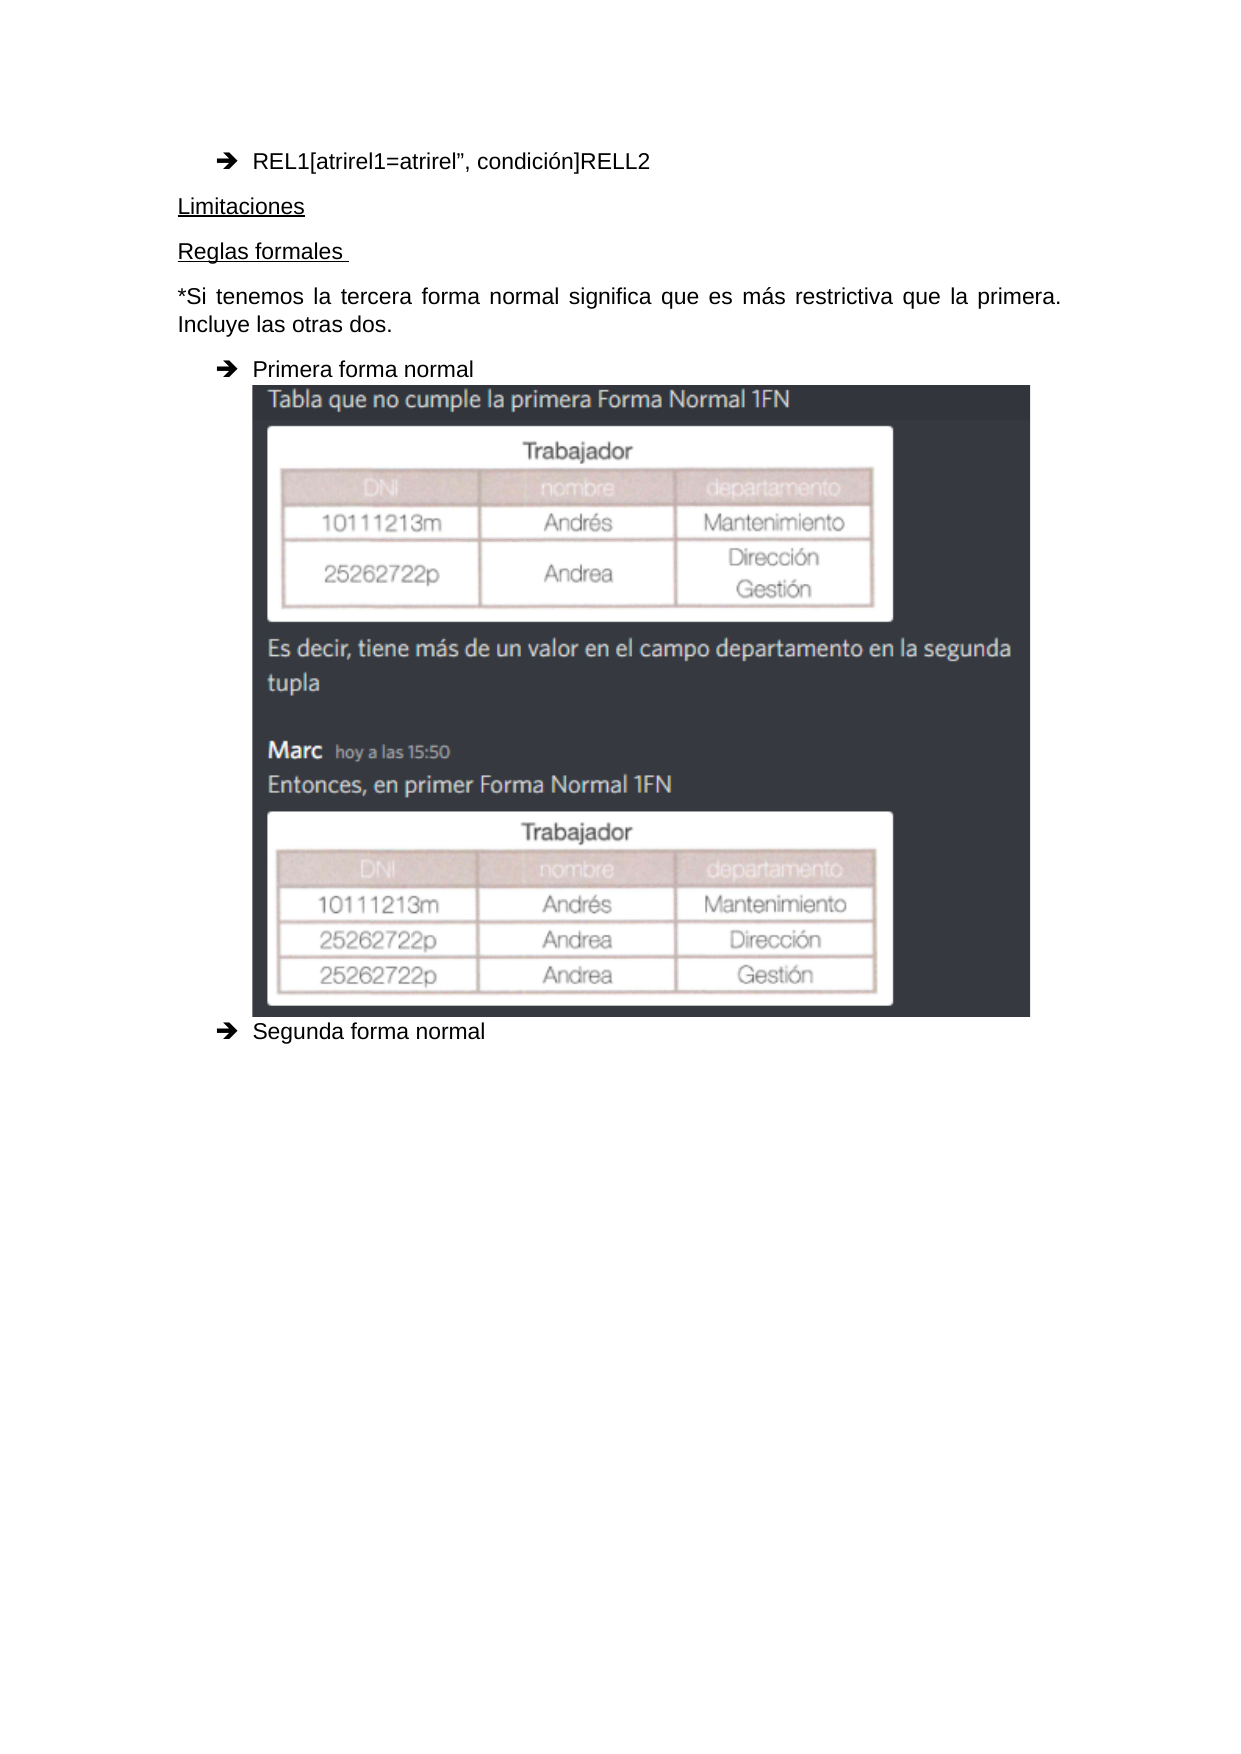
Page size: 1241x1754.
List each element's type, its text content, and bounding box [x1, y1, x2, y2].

text *Si tenemos la tercera forma normal significa que es más restrictiva que la primera. Incluye las otras dos. [177, 283, 1063, 338]
text Limitaciones [177, 193, 1063, 219]
list REL1[atrirel1=atrirel”, condición]RELL2 [215, 148, 1063, 174]
picture [252, 385, 1031, 1017]
text Reglas formales [177, 238, 1063, 264]
list Primera forma normal [215, 356, 1063, 383]
list Segunda forma normal [215, 1018, 1063, 1045]
